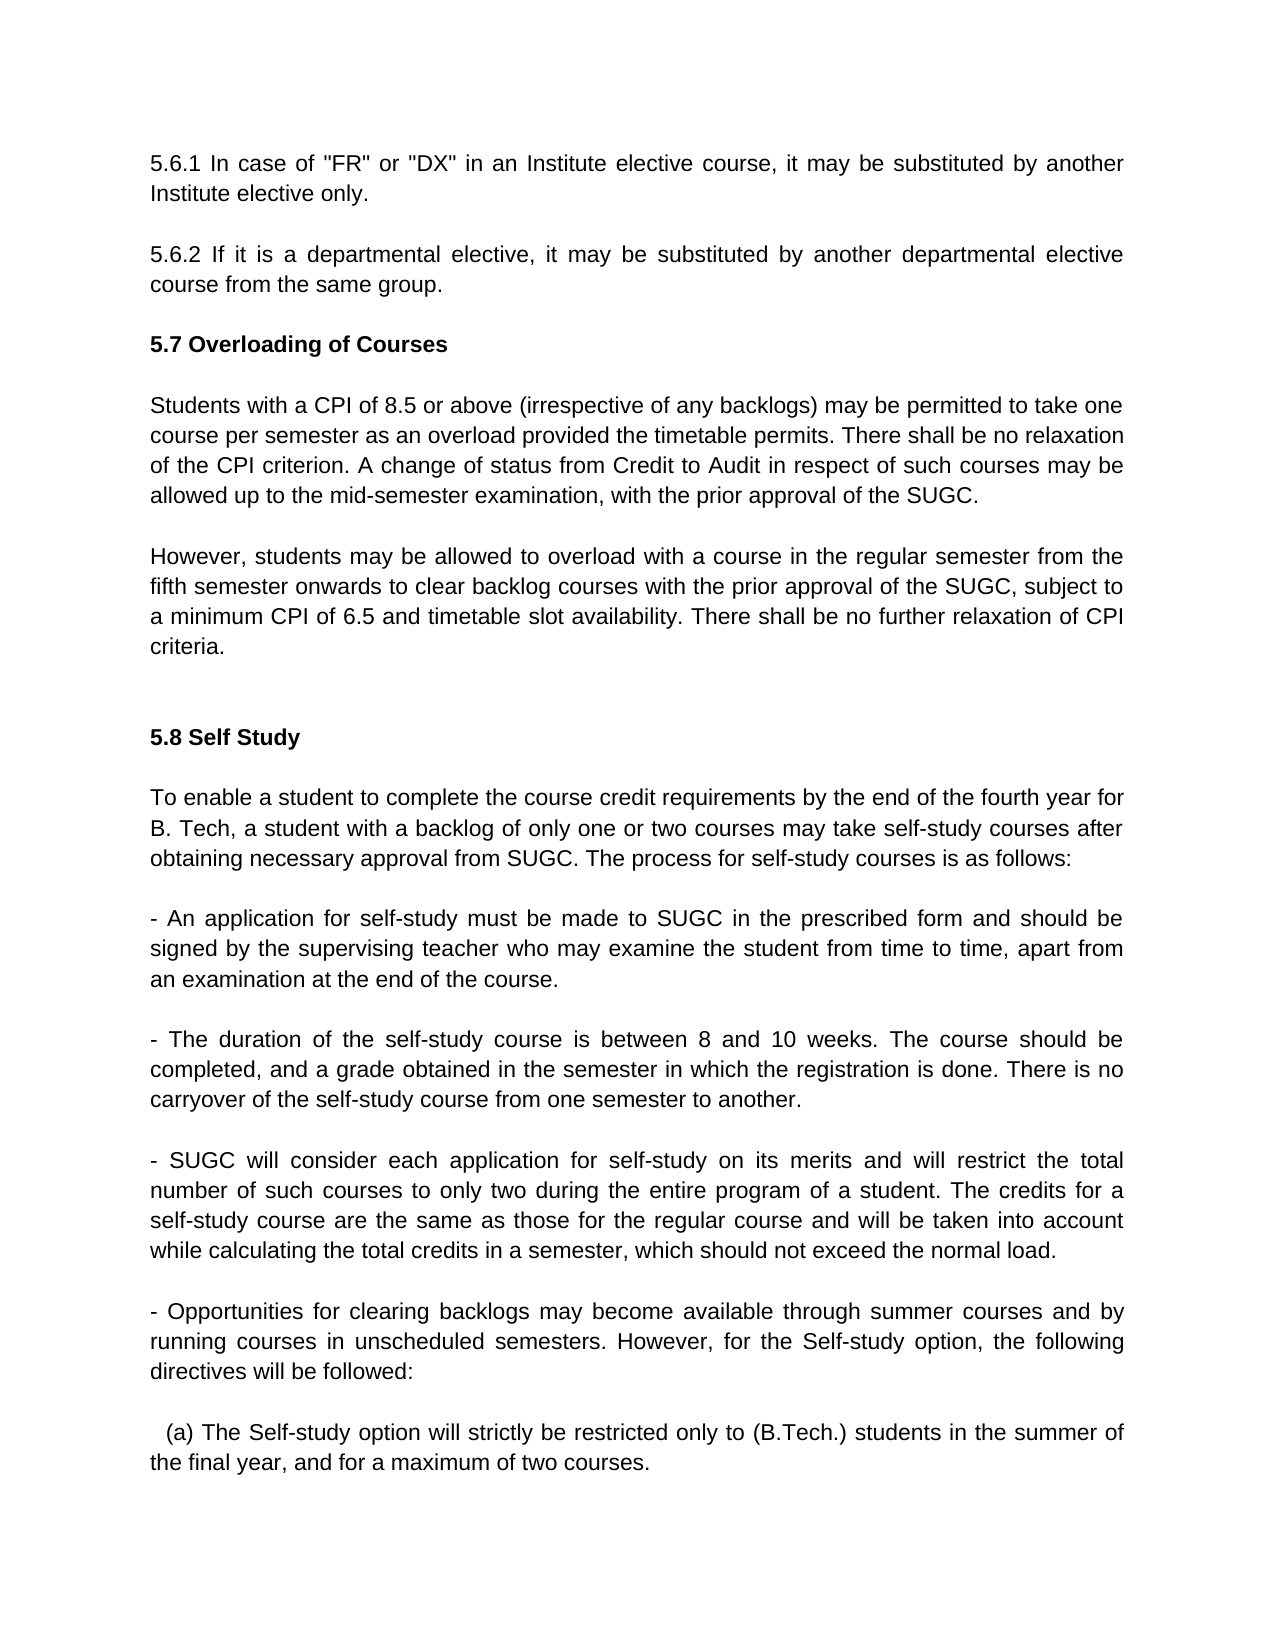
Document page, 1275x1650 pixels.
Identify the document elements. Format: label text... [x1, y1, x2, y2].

text - Opportunities for clearing backlogs may become available through summer courses and by running courses in unscheduled semesters. However, for the Self-study option, the following directives will be followed: [150, 1298, 1125, 1385]
text 5.6.2 If it is a departmental elective, it may be substituted by another departmental elective course from the same group. [150, 241, 1125, 297]
text - The duration of the self-study course is between 8 and 10 weeks. The course should be completed, and a grade obtained in the semester in which the registration is done. There is no carryover of the self-study course from one semester to another. [150, 1026, 1125, 1113]
text However, students may be allowed to overload with a course in the regular semester from the fifth semester onwards to clear backlog courses with the prior approval of the SUGC, subject to a minimum CPI of 6.5 and timetable slot availability. There shall be no further relaxation of CPI criteria. [150, 543, 1125, 660]
text 5.8 Self Study [150, 724, 1125, 750]
text 5.7 Overloading of Courses [150, 331, 1125, 358]
text Students with a CPI of 8.5 or above (irrespective of any backlogs) may be permitted to take one course per semester as an overload provided the timetable permits. There shall be no relaxation of the CPI criterion. A change of status from Credit to Audit in respect of such courses may be allowed up to the mid-semester examination, with the prior approval of the SUGC. [150, 392, 1125, 509]
text - An application for self-study must be made to SUGC in the prescribed form and should be signed by the supervising teacher who may examine the student from time to time, apart from an examination at the end of the course. [150, 905, 1125, 992]
text 5.6.1 In case of "FR" or "DX" in an Institute elective course, it may be substituted by another Institute elective only. [150, 150, 1125, 207]
text - SUGC will consider each application for self-study on its merits and will restrict the total number of such courses to only two during the entire program of a student. The credits for a self-study course are the same as those for the regular course and will be taken into account while calculating the total credits in a semester, which should not exceed the normal load. [150, 1147, 1125, 1264]
text (a) The Self-study option will strictly be restricted only to (B.Tech.) students in the summer of the final year, and for a maximum of two courses. [150, 1419, 1125, 1475]
text To enable a student to complete the course credit requirements by the end of the fourth year for B. Tech, a student with a backlog of only one or two courses may take self-study courses after obtaining necessary approval from SUGC. The process for self-study courses is as follows: [150, 784, 1125, 871]
